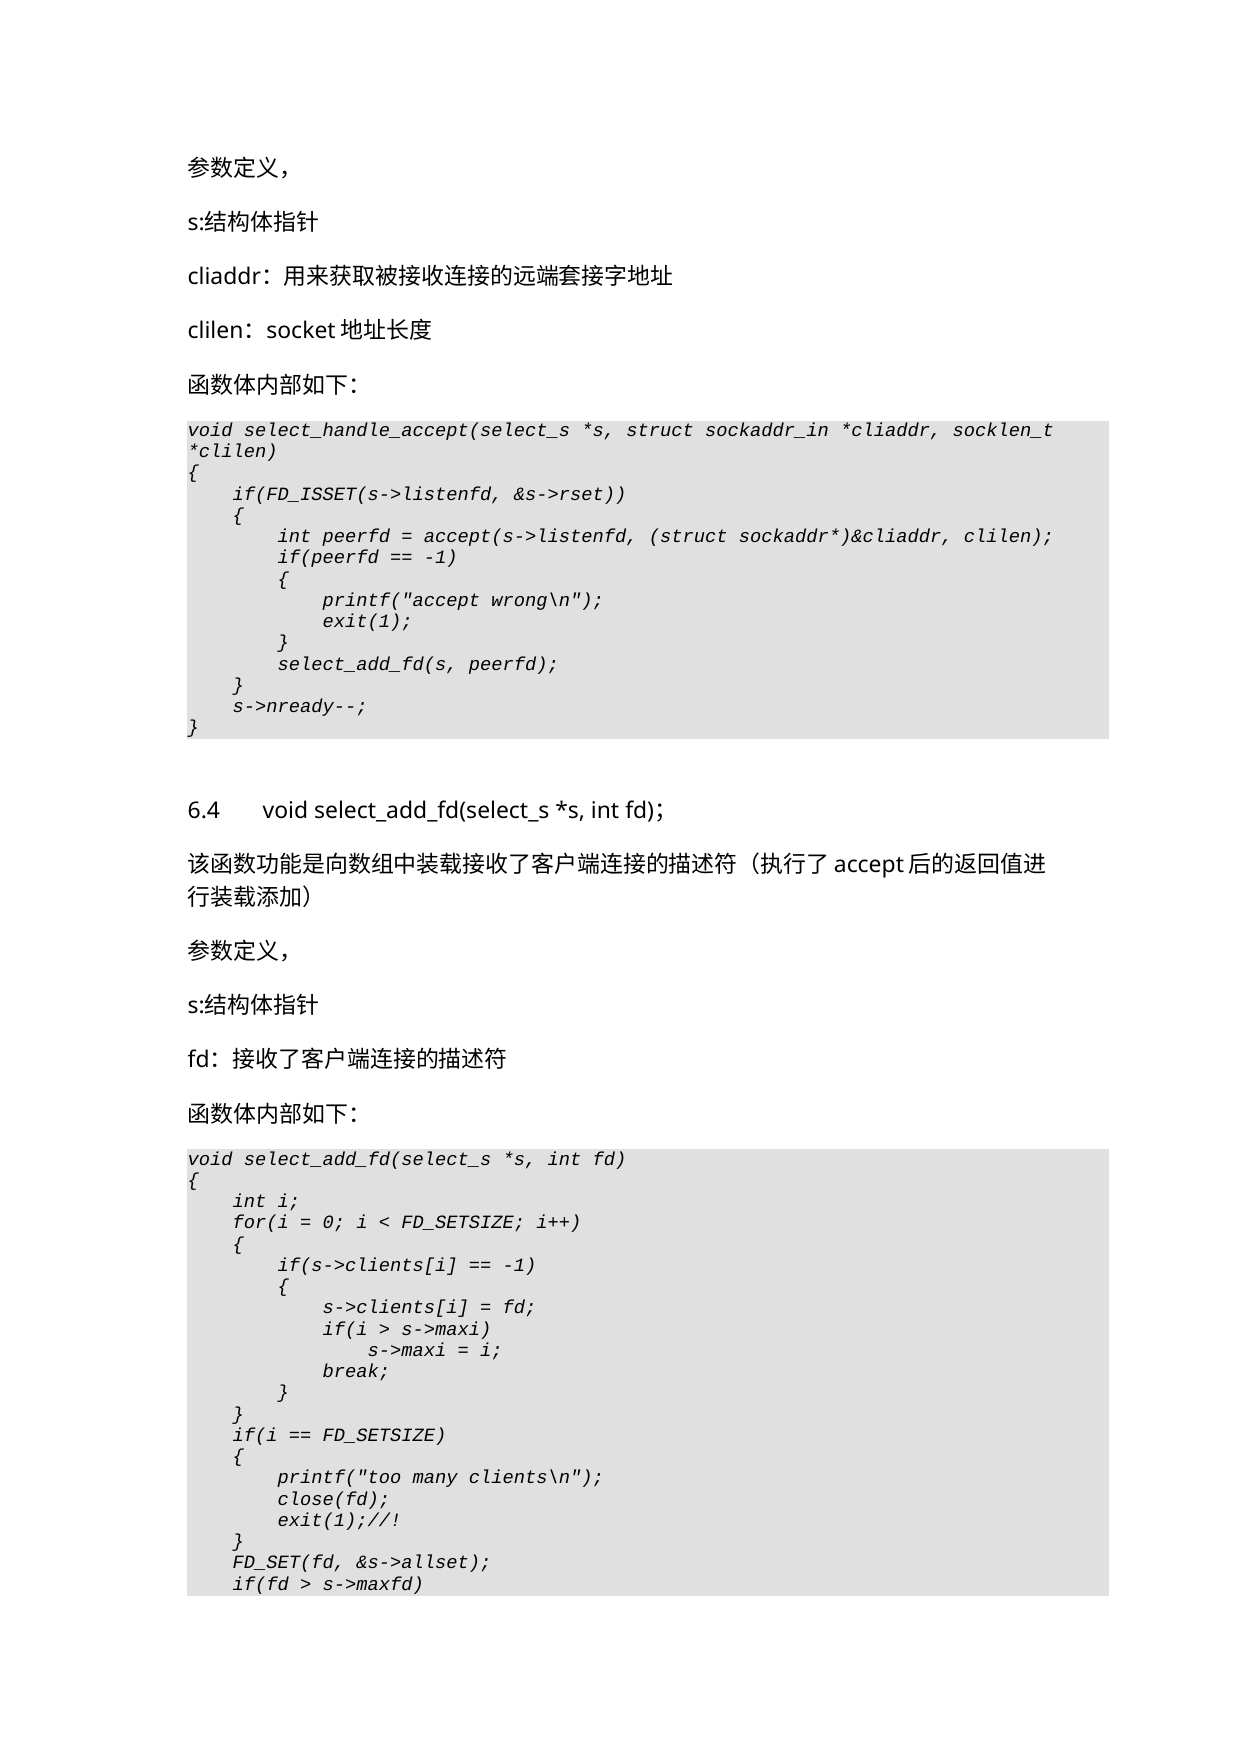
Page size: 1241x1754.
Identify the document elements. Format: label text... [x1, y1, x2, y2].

text close(fd); [187, 1489, 1109, 1511]
text 参数定义， [187, 933, 1053, 966]
text 参数定义， [187, 150, 1053, 183]
text s->nready--; [187, 697, 1109, 718]
text { [187, 463, 1109, 484]
text printf("too many clients\n"); [187, 1468, 1109, 1489]
text void select_add_fd(select_s *s, int fd) [187, 1149, 1109, 1171]
text for(i = 0; i < FD_SETSIZE; i++) [187, 1213, 1109, 1234]
text s->clients[i] = fd; [187, 1298, 1109, 1319]
text exit(1); [187, 612, 1109, 633]
text { [187, 1171, 1109, 1192]
text if(fd > s->maxfd) [187, 1574, 1109, 1596]
text clilen：socket地址长度 [187, 312, 1053, 346]
text int i; [187, 1192, 1109, 1213]
text s:结构体指针 [187, 204, 1053, 237]
text select_add_fd(s, peerfd); [187, 654, 1109, 676]
text break; [187, 1362, 1109, 1383]
text { [187, 1234, 1109, 1256]
text 函数体内部如下： [187, 1095, 1053, 1129]
text } [187, 1383, 1109, 1404]
text fd：接收了客户端连接的描述符 [187, 1041, 1053, 1074]
text int peerfd = accept(s->listenfd, (struct sockaddr*)&cliaddr, clilen); [187, 527, 1109, 548]
text if(i > s->maxi) [187, 1319, 1109, 1341]
text } [187, 676, 1109, 697]
text if(peerfd == -1) [187, 548, 1109, 569]
text if(i == FD_SETSIZE) [187, 1426, 1109, 1447]
text { [187, 569, 1109, 591]
text { [187, 1277, 1109, 1298]
text exit(1);//! [187, 1511, 1109, 1532]
text FD_SET(fd, &s->allset); [187, 1553, 1109, 1574]
text void select_handle_accept(select_s *s, struct sockaddr_in *cliaddr, socklen_t *clilen) [187, 421, 1109, 463]
text 6.4 void select_add_fd(select_s *s, int fd)； [187, 791, 1053, 825]
text } [187, 633, 1109, 654]
text s->maxi = i; [187, 1341, 1109, 1362]
text 该函数功能是向数组中装载接收了客户端连接的描述符（执行了accept后的返回值进行装载添加） [187, 846, 1053, 912]
text { [187, 1447, 1109, 1468]
text { [187, 506, 1109, 527]
text printf("accept wrong\n"); [187, 591, 1109, 612]
text } [187, 1404, 1109, 1426]
text } [187, 718, 1109, 739]
text if(s->clients[i] == -1) [187, 1256, 1109, 1277]
text s:结构体指针 [187, 987, 1053, 1020]
text } [187, 1532, 1109, 1553]
text cliaddr：用来获取被接收连接的远端套接字地址 [187, 258, 1053, 292]
text if(FD_ISSET(s->listenfd, &s->rset)) [187, 484, 1109, 506]
text 函数体内部如下： [187, 367, 1053, 400]
